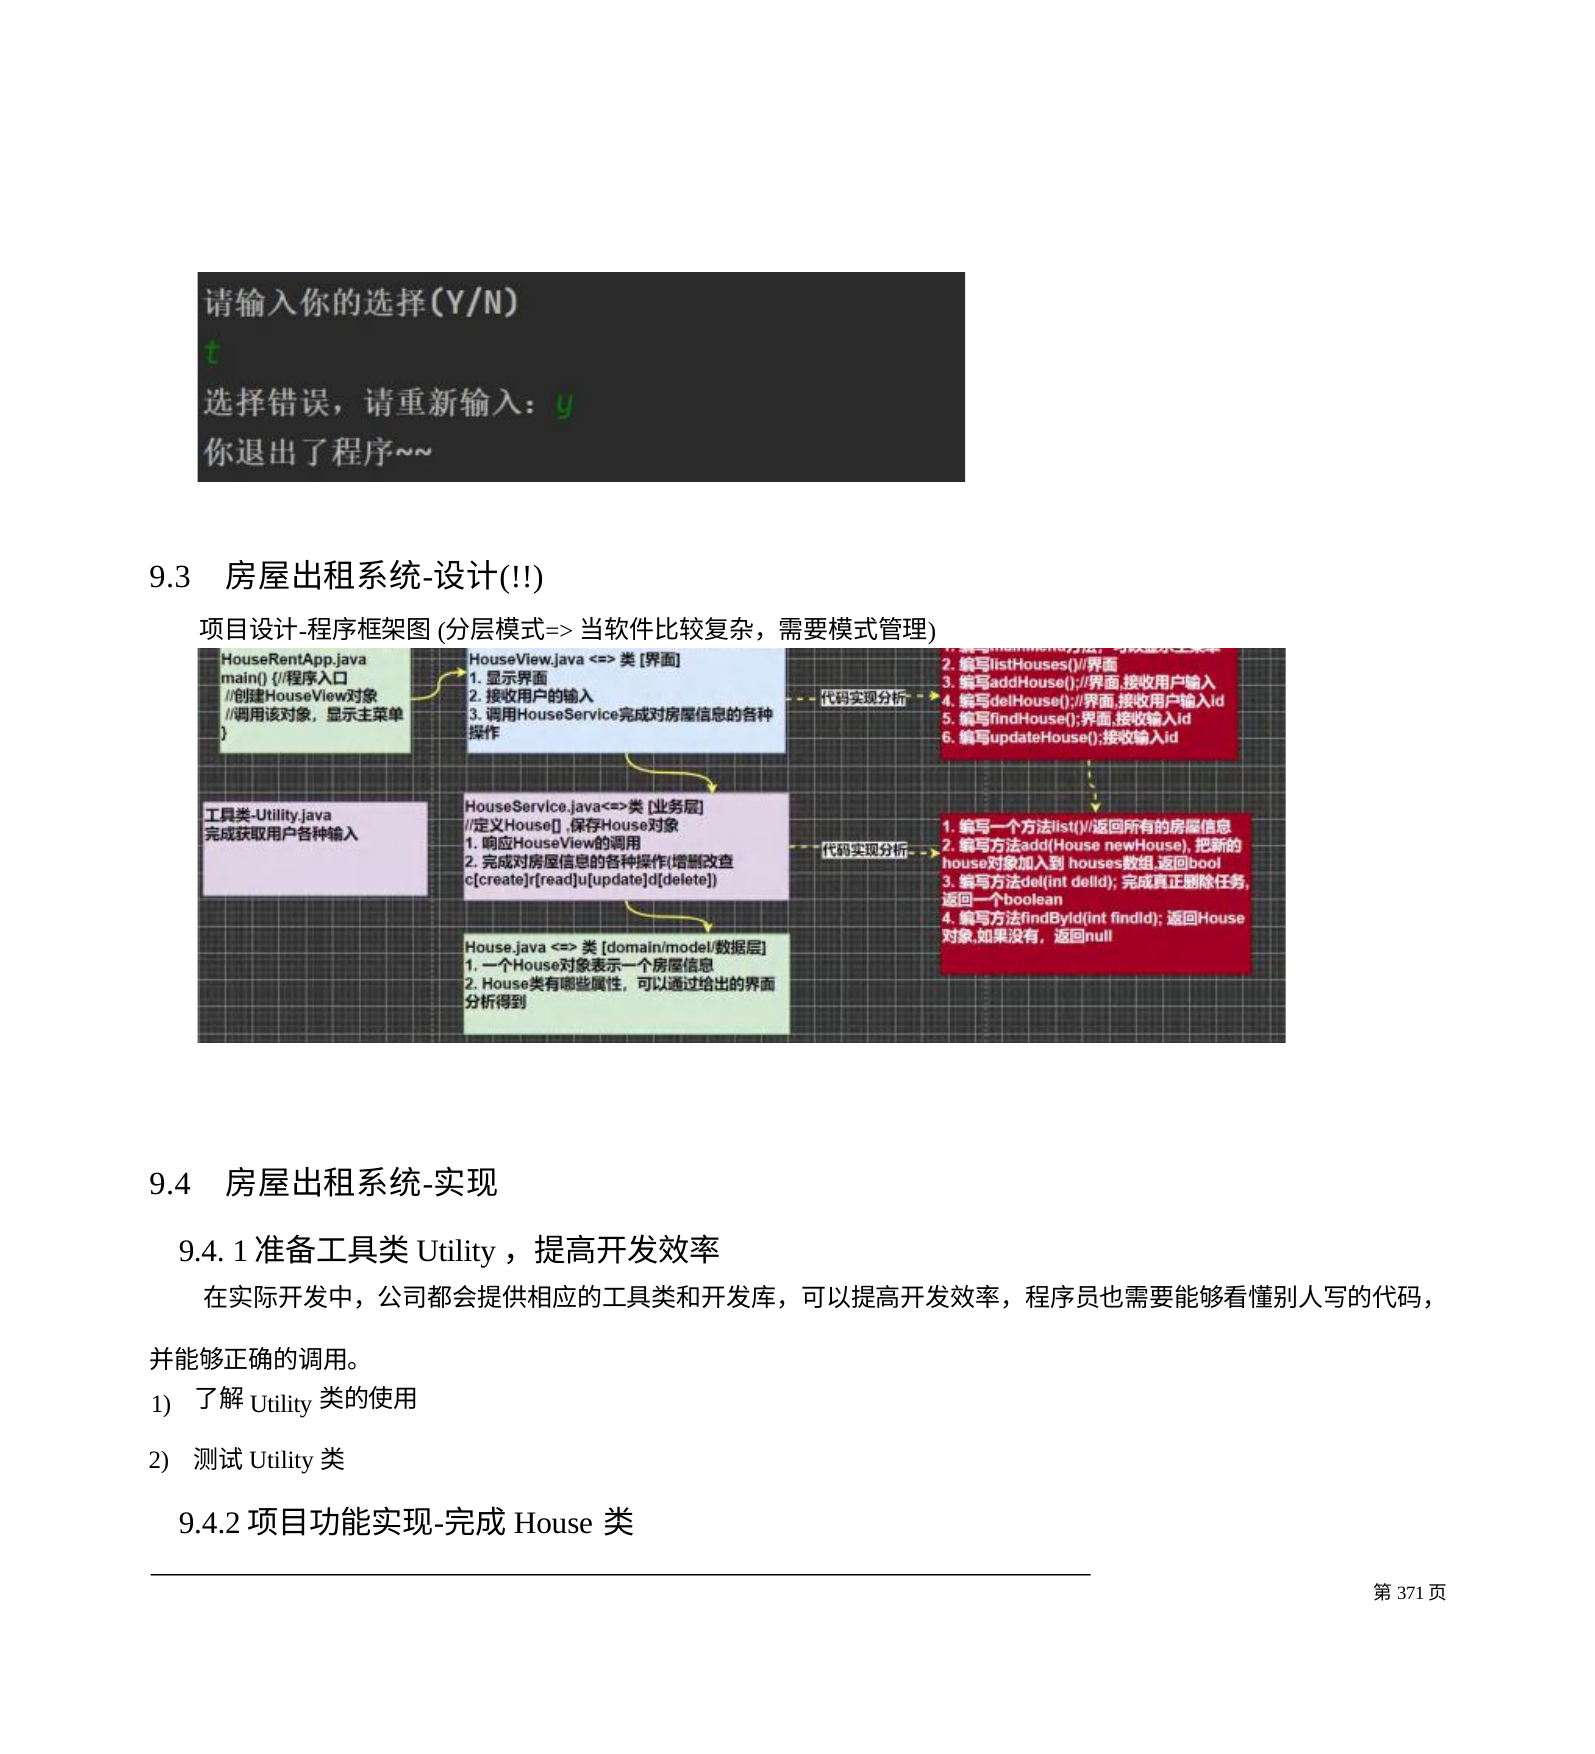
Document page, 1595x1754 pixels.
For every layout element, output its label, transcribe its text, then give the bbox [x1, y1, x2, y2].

picture [197, 648, 1286, 1043]
text 在实际开发中，公司都会提供相应的工具类和开发库，可以提高开发效率，程序员也需要能够看懂别人写的代码， [148, 1293, 1447, 1342]
text 9.4.2项目功能实现-完成 House 类 [178, 1500, 1447, 1541]
text 9.4 房屋出租系统-实现 [149, 1159, 1447, 1203]
text 9.3 房屋出租系统-设计(!!) [149, 554, 1447, 596]
text 并能够正确的调用。 [149, 1342, 1447, 1375]
picture [150, 1574, 1091, 1578]
text 项目设计-程序框架图 (分层模式=> 当软件比较复杂，需要模式管理) [199, 614, 1447, 648]
text 9.4. 1准备工具类 Utility ，提高开发效率 [178, 1229, 1447, 1269]
picture [197, 272, 966, 482]
text 2) 测试 Utility 类 [148, 1443, 1447, 1475]
text 1) 了解 Utility 类的使用 [151, 1394, 1447, 1443]
